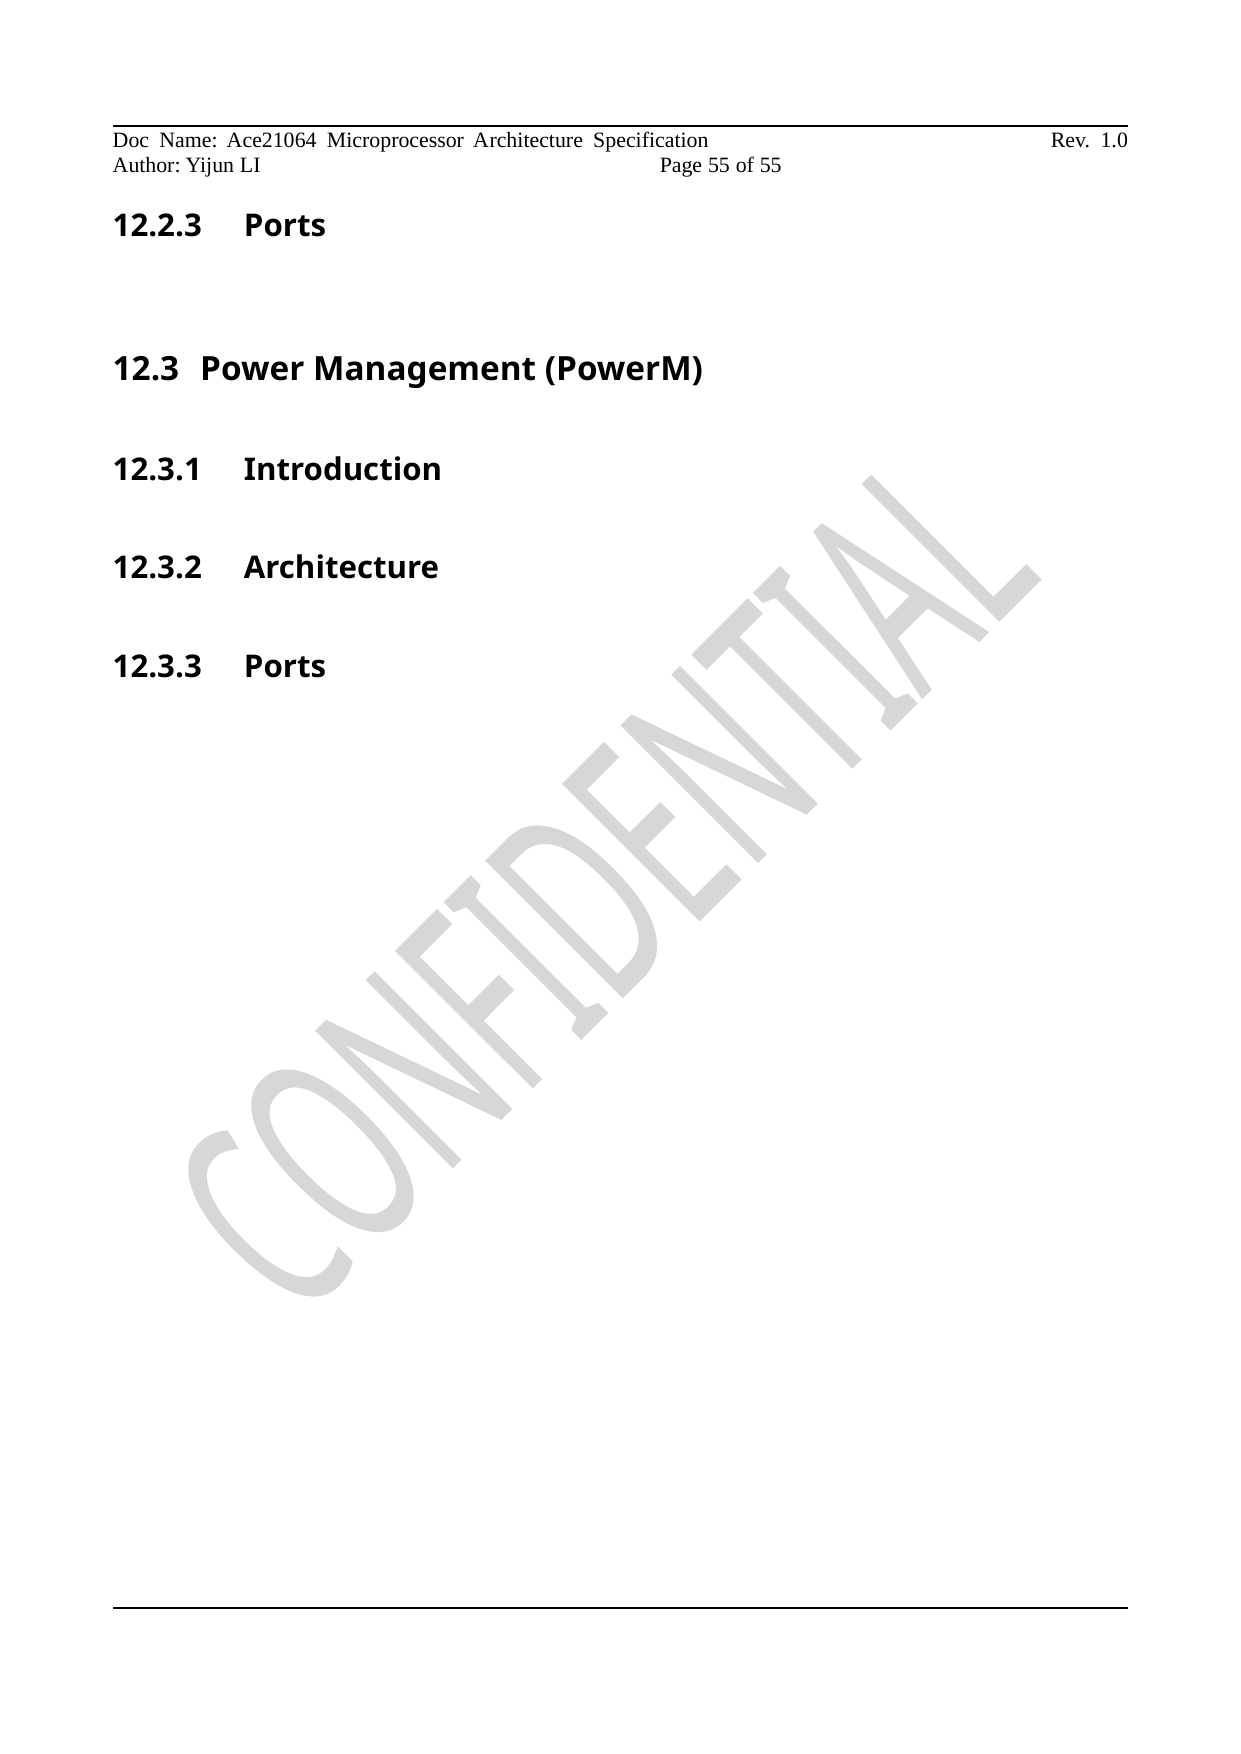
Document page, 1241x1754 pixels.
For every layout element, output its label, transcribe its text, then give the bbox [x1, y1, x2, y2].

subtitle Ports [112, 192, 1128, 257]
subtitle Power Management (PowerM) [112, 335, 1128, 400]
subtitle Architecture [112, 534, 1128, 599]
subtitle Introduction [112, 436, 1128, 501]
subtitle Ports [112, 633, 1128, 698]
